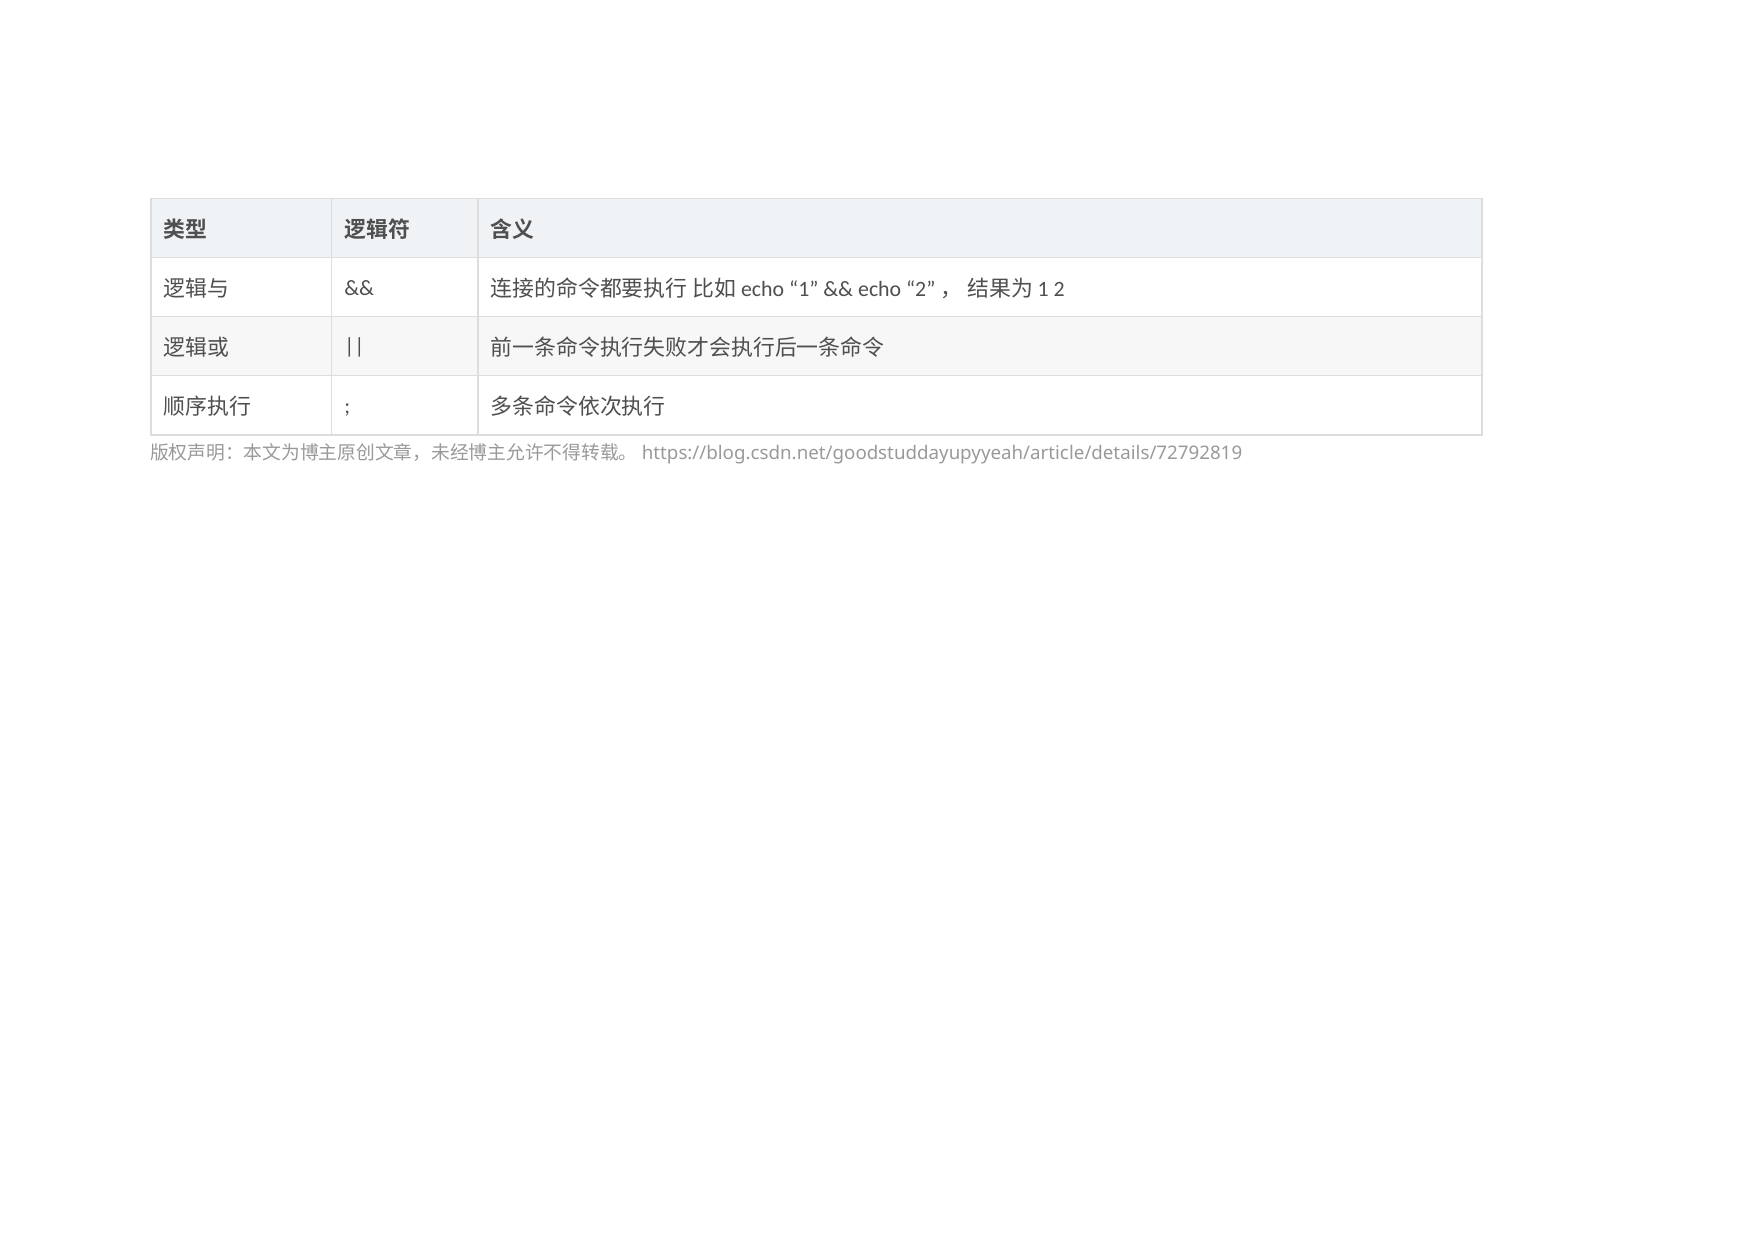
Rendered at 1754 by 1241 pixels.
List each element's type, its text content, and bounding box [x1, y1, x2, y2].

table_cell 前一条命令执行失败才会执行后一条命令 [479, 317, 1481, 375]
table_cell 顺序执行 [152, 376, 331, 434]
table_header 类型 [152, 199, 331, 257]
table_cell 多条命令依次执行 [479, 376, 1481, 434]
table_cell || [332, 317, 477, 375]
table_header 逻辑符 [332, 199, 477, 257]
table_cell 逻辑与 [152, 258, 331, 316]
table_cell 连接的命令都要执行 比如 echo “1” && echo “2” ， 结果为1 2 [479, 258, 1481, 316]
text 版权声明：本文为博主原创文章，未经博主允许不得转载。 https://blog.csdn.net/goodstuddayupyyeah/article/details/72792819 [150, 435, 1604, 468]
table_cell ; [332, 376, 477, 434]
table_cell 逻辑或 [152, 317, 331, 375]
table_header 含义 [479, 199, 1481, 257]
table_cell && [332, 258, 477, 316]
